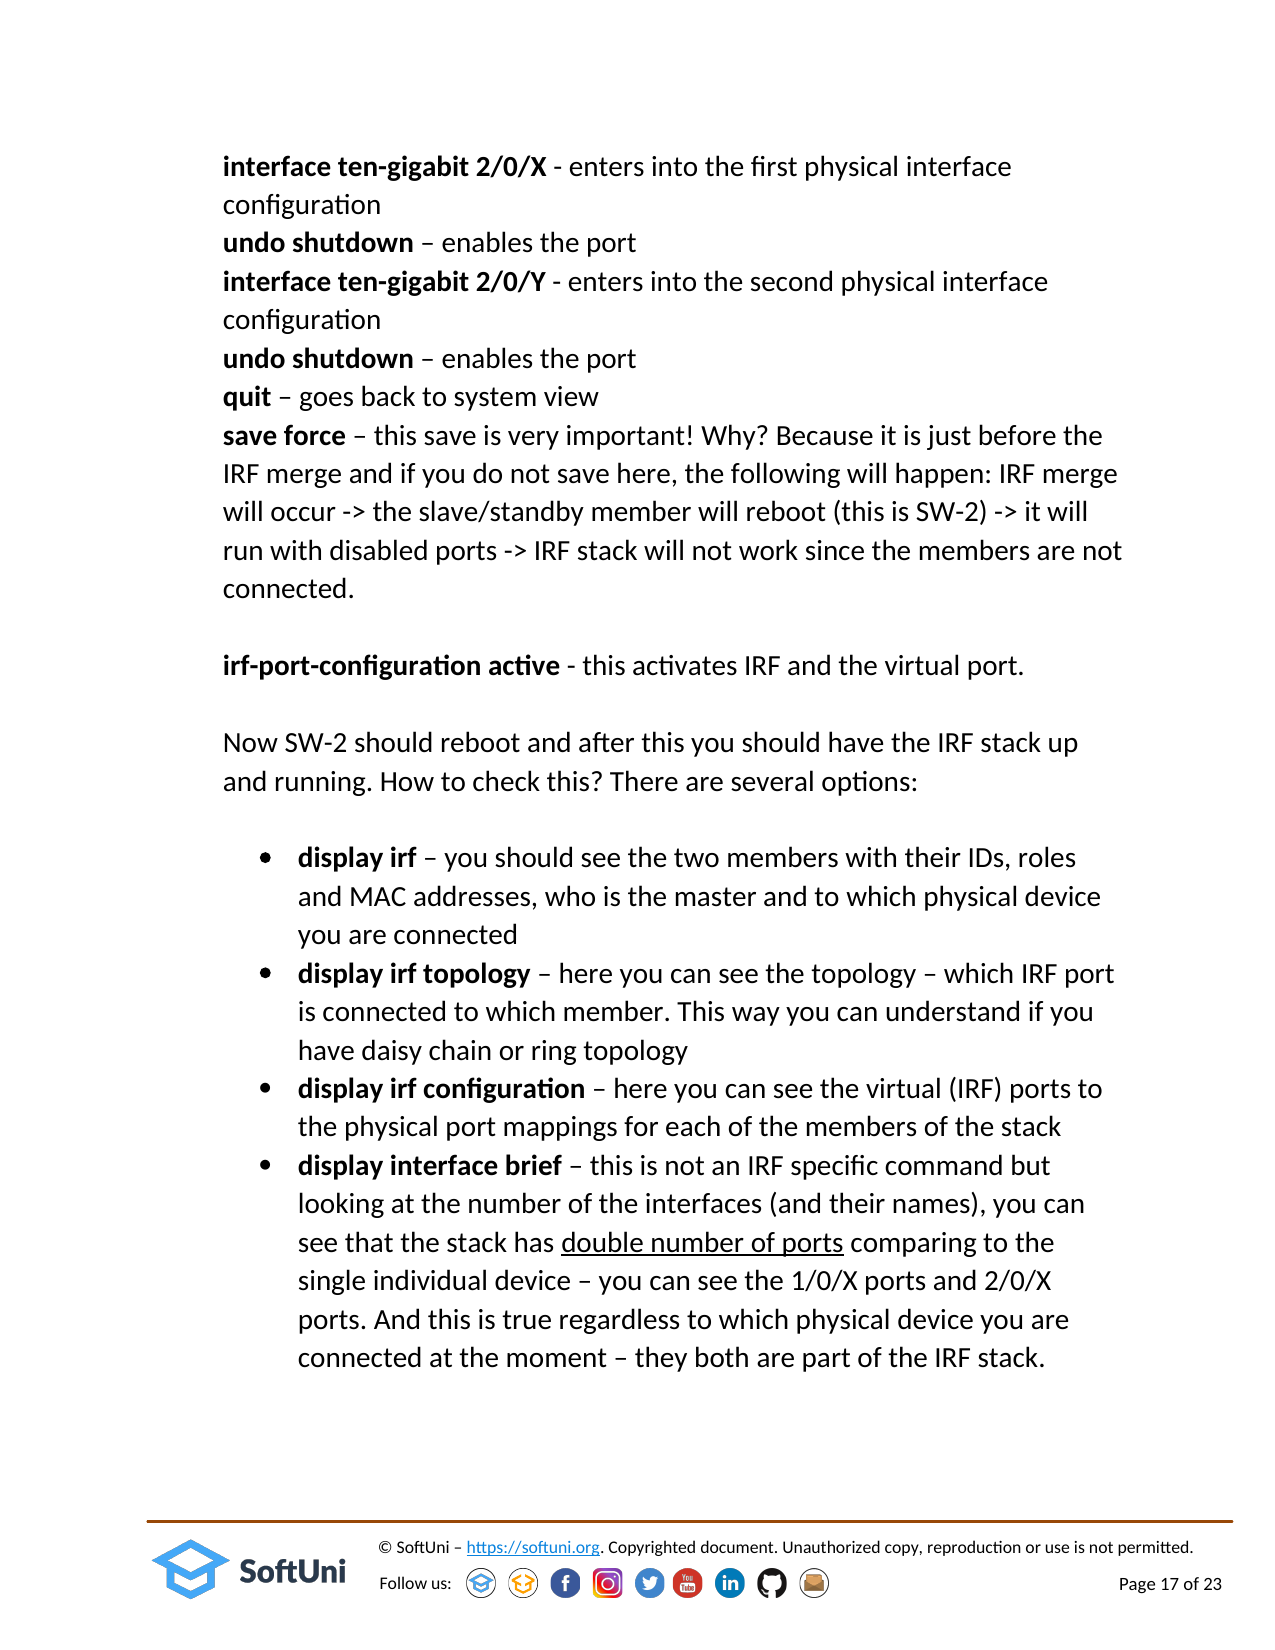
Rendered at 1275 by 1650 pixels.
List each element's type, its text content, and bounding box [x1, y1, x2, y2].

picture [715, 1589, 724, 1598]
list interface ten-gigabit 2/0/X - enters into the first physical interface configuration [223, 148, 1127, 222]
picture [736, 1589, 745, 1598]
list interface ten-gigabit 2/0/Y - enters into the second physical interface configuration [223, 263, 1127, 337]
list save force – this save is very important! Why? Because it is just before the IRF merge and if you do not save here, the following will happen: IRF merge will occur -> the slave/standby member will reboot (this is SW-2) -> it will run with disabled ports -> IRF stack will not work since the members are not connected. [223, 417, 1127, 606]
list display irf – you should see the two members with their IDs, roles and MAC addresses, who is the master and to which physical device you are connected [260, 839, 1127, 952]
picture [729, 1580, 738, 1590]
picture [757, 1568, 787, 1598]
list display irf configuration – here you can see the virtual (IRF) ports to the physical port mappings for each of the members of the stack [260, 1070, 1127, 1144]
picture [145, 1533, 352, 1605]
picture [715, 1568, 724, 1577]
picture [466, 1568, 496, 1598]
picture [592, 1568, 623, 1598]
list undo shutdown – enables the port [223, 224, 1127, 260]
picture [736, 1568, 745, 1577]
picture [508, 1568, 538, 1598]
list display irf topology – here you can see the topology – which IRF port is connected to which member. This way you can understand if you have daisy chain or ring topology [260, 955, 1127, 1067]
picture [635, 1568, 665, 1598]
list Now SW-2 should reboot and after this you should have the IRF stack up and running. How to check this? There are several options: [223, 724, 1127, 798]
picture [799, 1568, 829, 1598]
list undo shutdown – enables the port [223, 340, 1127, 375]
picture [550, 1568, 580, 1598]
picture [672, 1568, 703, 1598]
list display interface brief – this is not an IRF specific command but looking at the number of the interfaces (and their names), you can see that the stack has double number of ports comparing to the single individual device – you can see the 1/0/X ports and 2/0/X ports. And this is true regardless to which physical device you are connected at the moment – they both are part of the IRF stack. [260, 1147, 1127, 1375]
list quit – goes back to system view [223, 378, 1127, 414]
list irf-port-configuration active - this activates IRF and the virtual port. [223, 647, 1127, 683]
